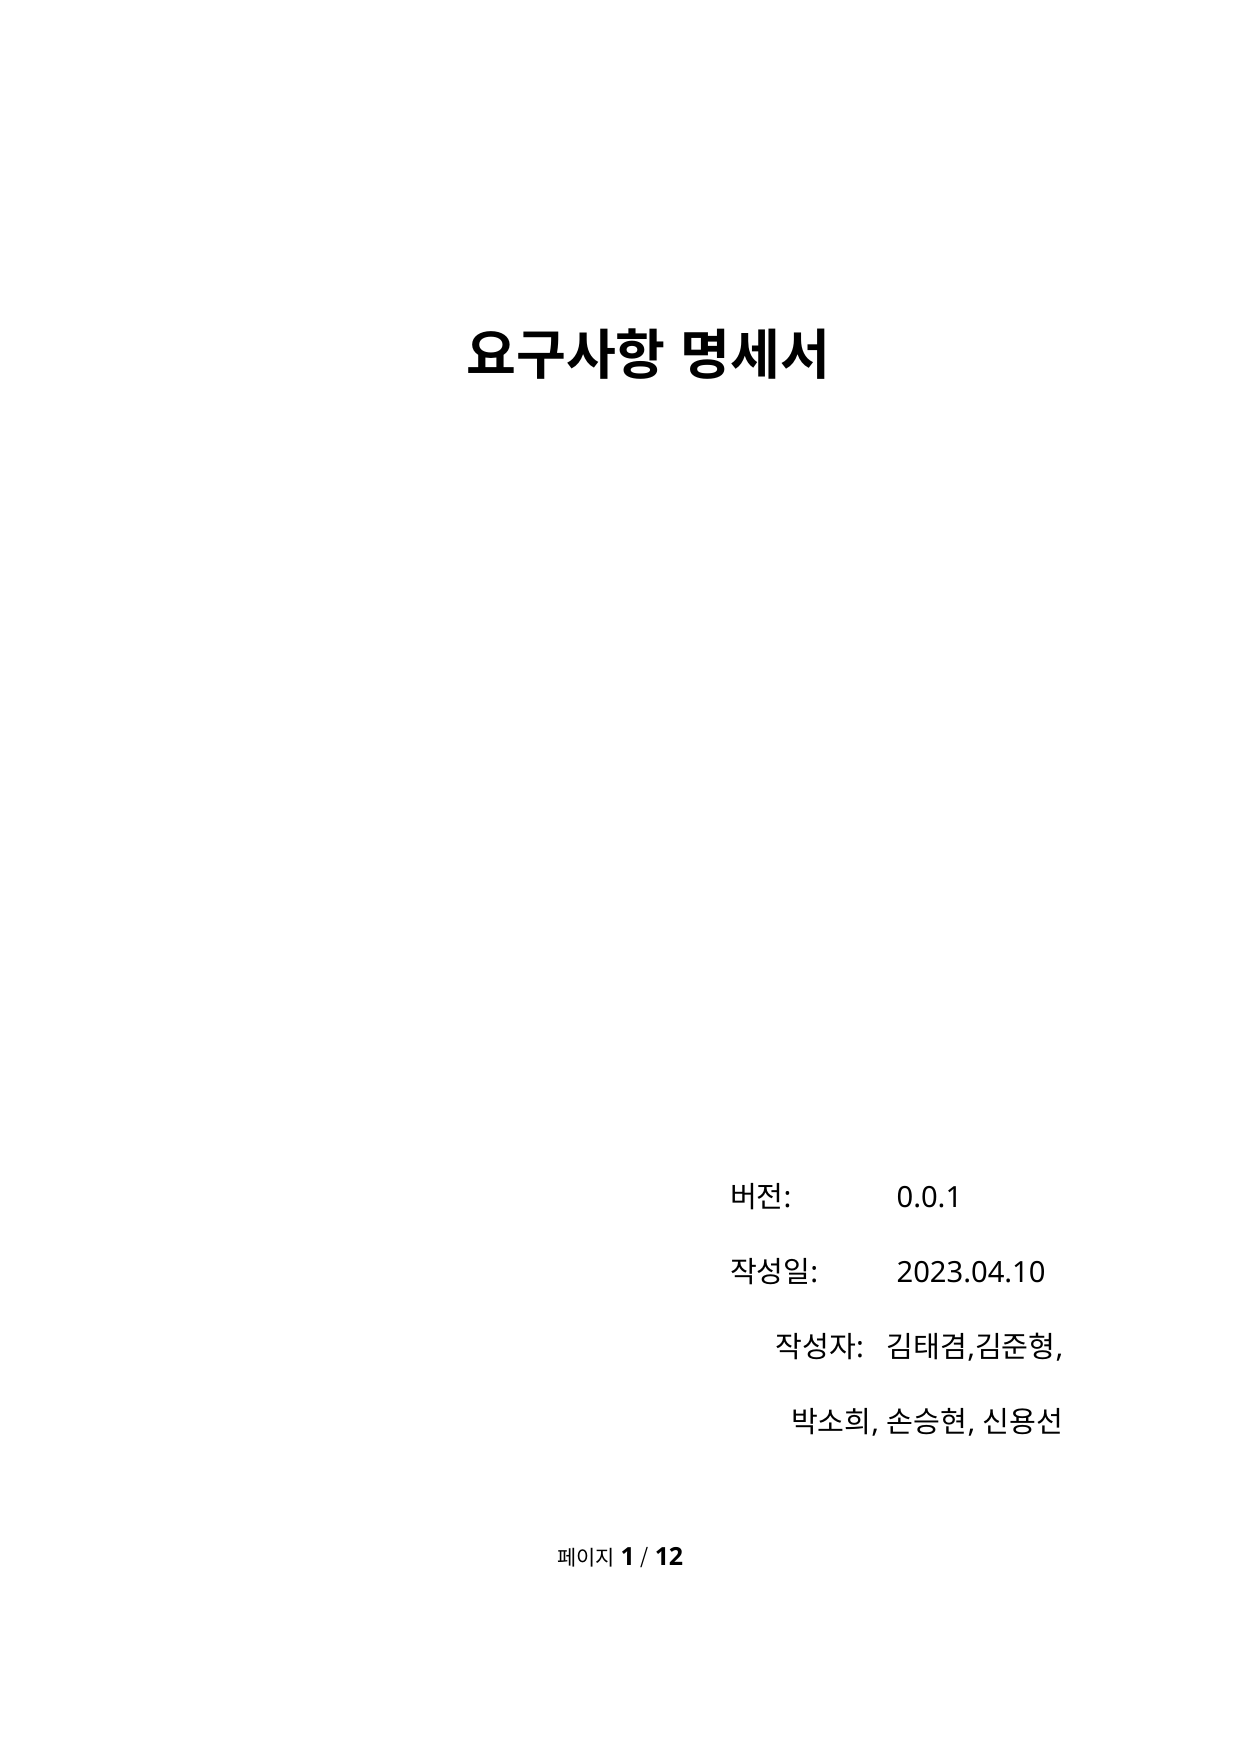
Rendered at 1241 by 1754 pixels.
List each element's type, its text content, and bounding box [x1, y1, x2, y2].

list 버전: 0.0.1 [260, 1157, 1063, 1232]
list 요구사항 명세서 [261, 295, 1036, 407]
list 박소희, 손승현, 신용선 [260, 1382, 1063, 1457]
list 작성일: 2023.04.10 [260, 1232, 1063, 1307]
list 작성자: 김태겸,김준형, [260, 1307, 1063, 1382]
